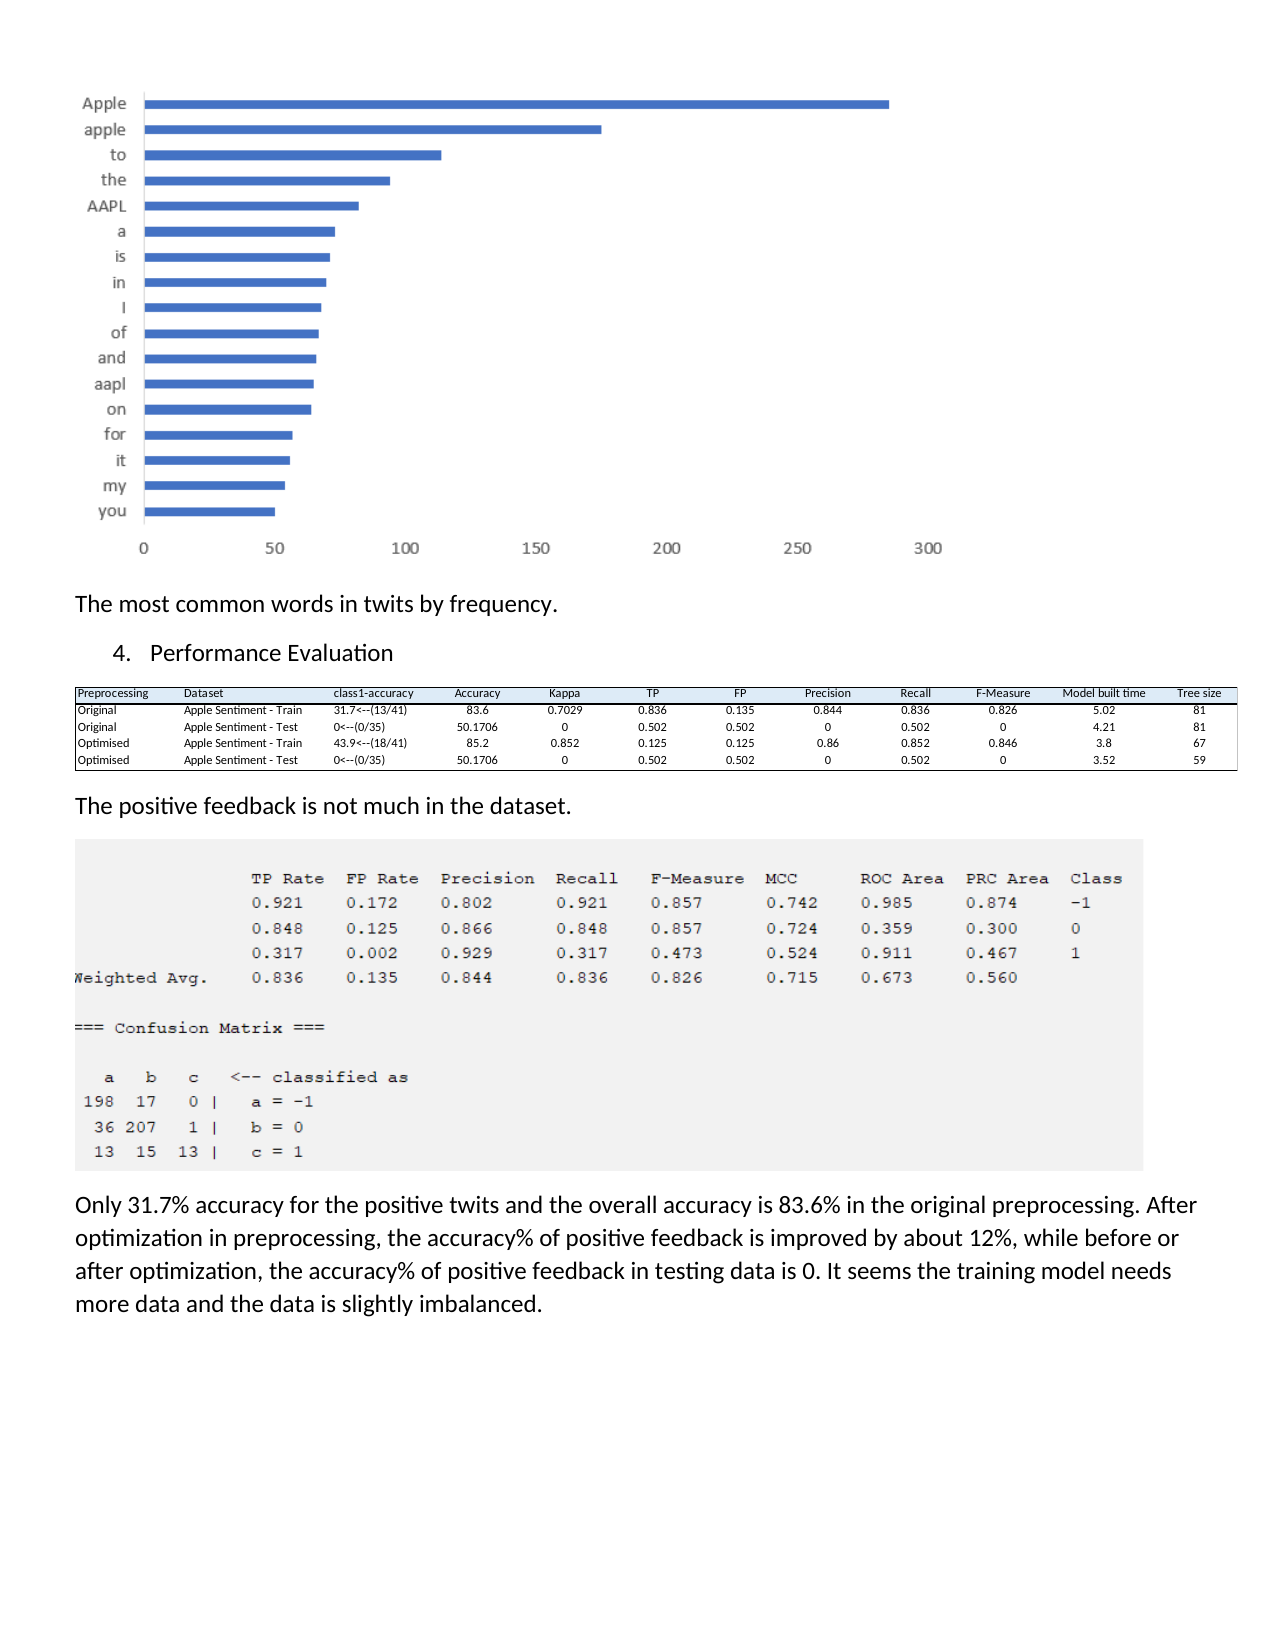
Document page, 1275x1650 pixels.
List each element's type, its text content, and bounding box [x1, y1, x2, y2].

text The positive feedback is not much in the dataset. [75, 790, 1200, 820]
text The most common words in twits by frequency. [75, 588, 1200, 618]
list Performance Evaluation [112, 637, 1200, 668]
text Only 31.7% accuracy for the positive twits and the overall accuracy is 83.6% in the original preprocessing. After optimization in preprocessing, the accuracy% of positive feedback is improved by about 12%, while before or after optimization, the accuracy% of positive feedback in testing data is 0. It seems the training model needs more data and the data is slightly imbalanced. [75, 1190, 1200, 1319]
picture [75, 839, 1144, 1171]
picture [75, 75, 953, 569]
